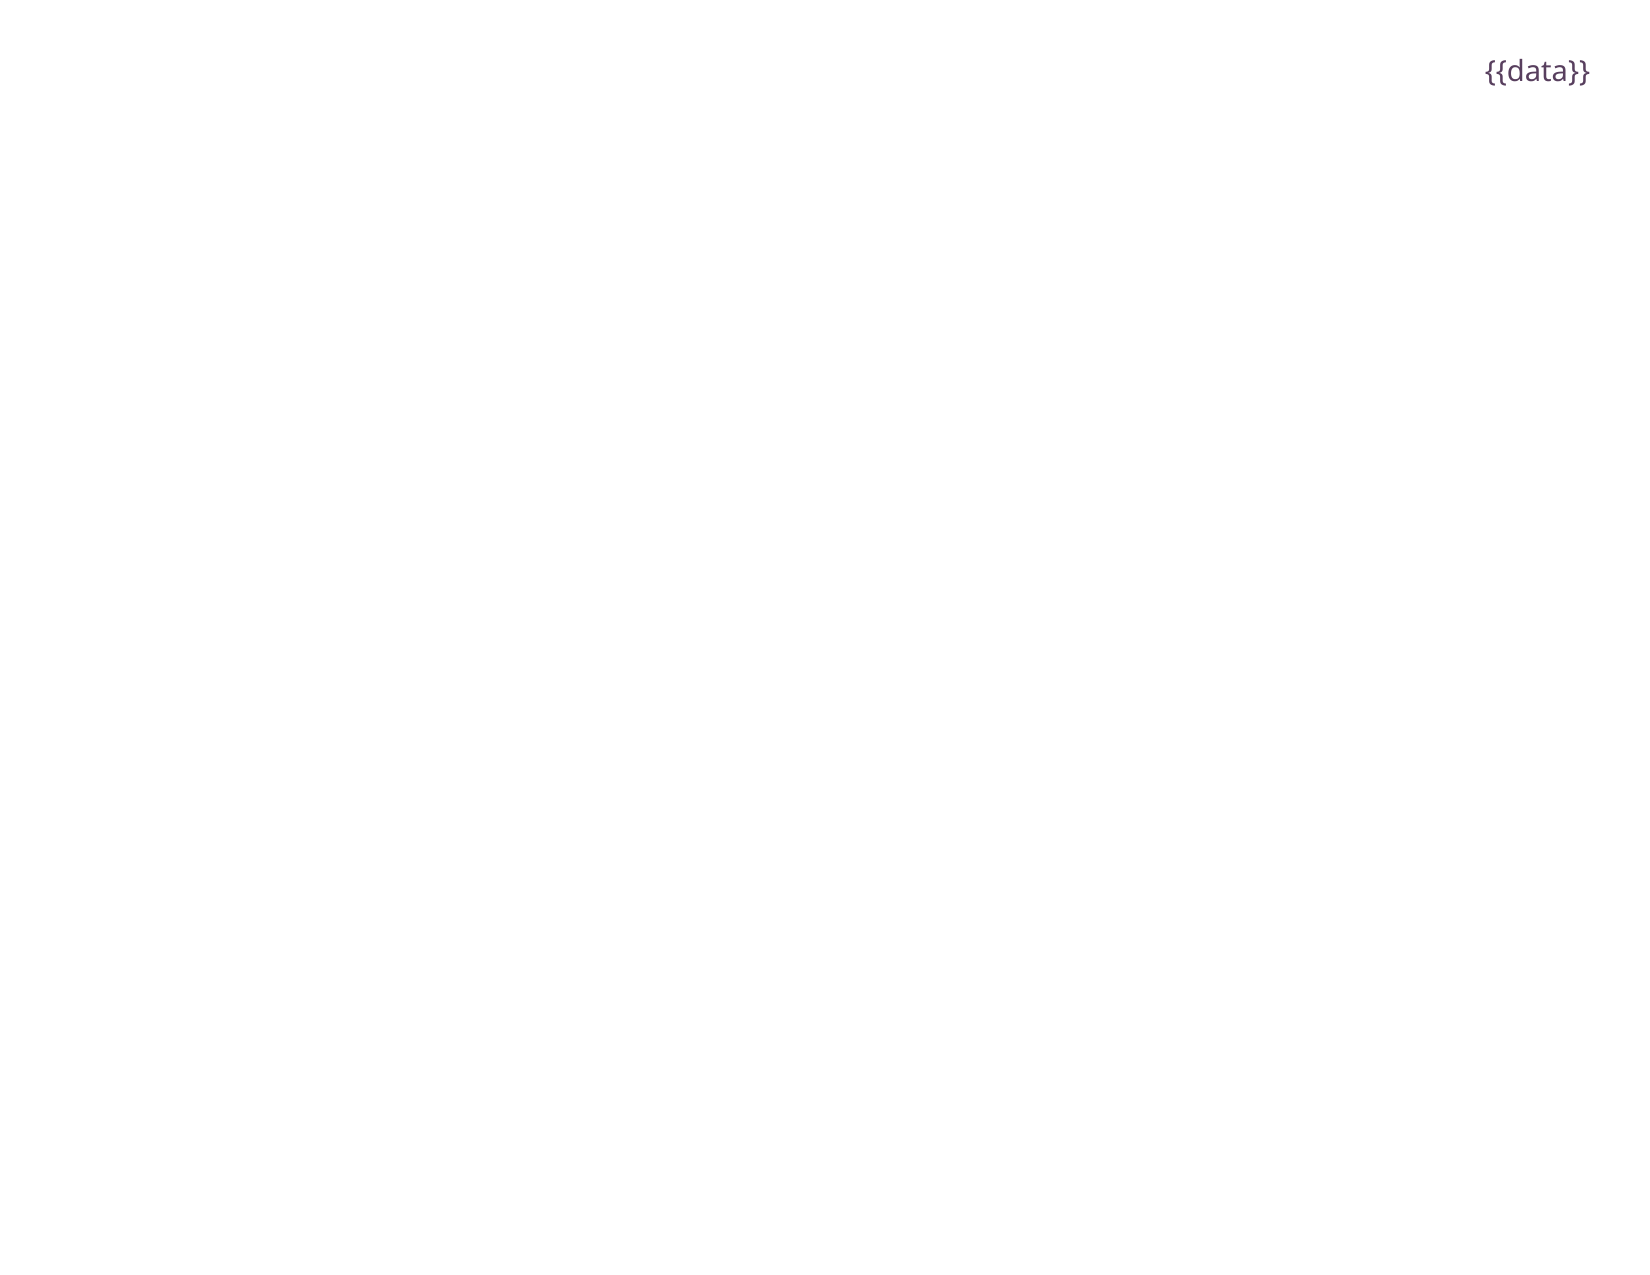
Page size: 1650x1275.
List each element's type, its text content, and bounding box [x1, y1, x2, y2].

table_cell {{data}} [38, 38, 1590, 112]
